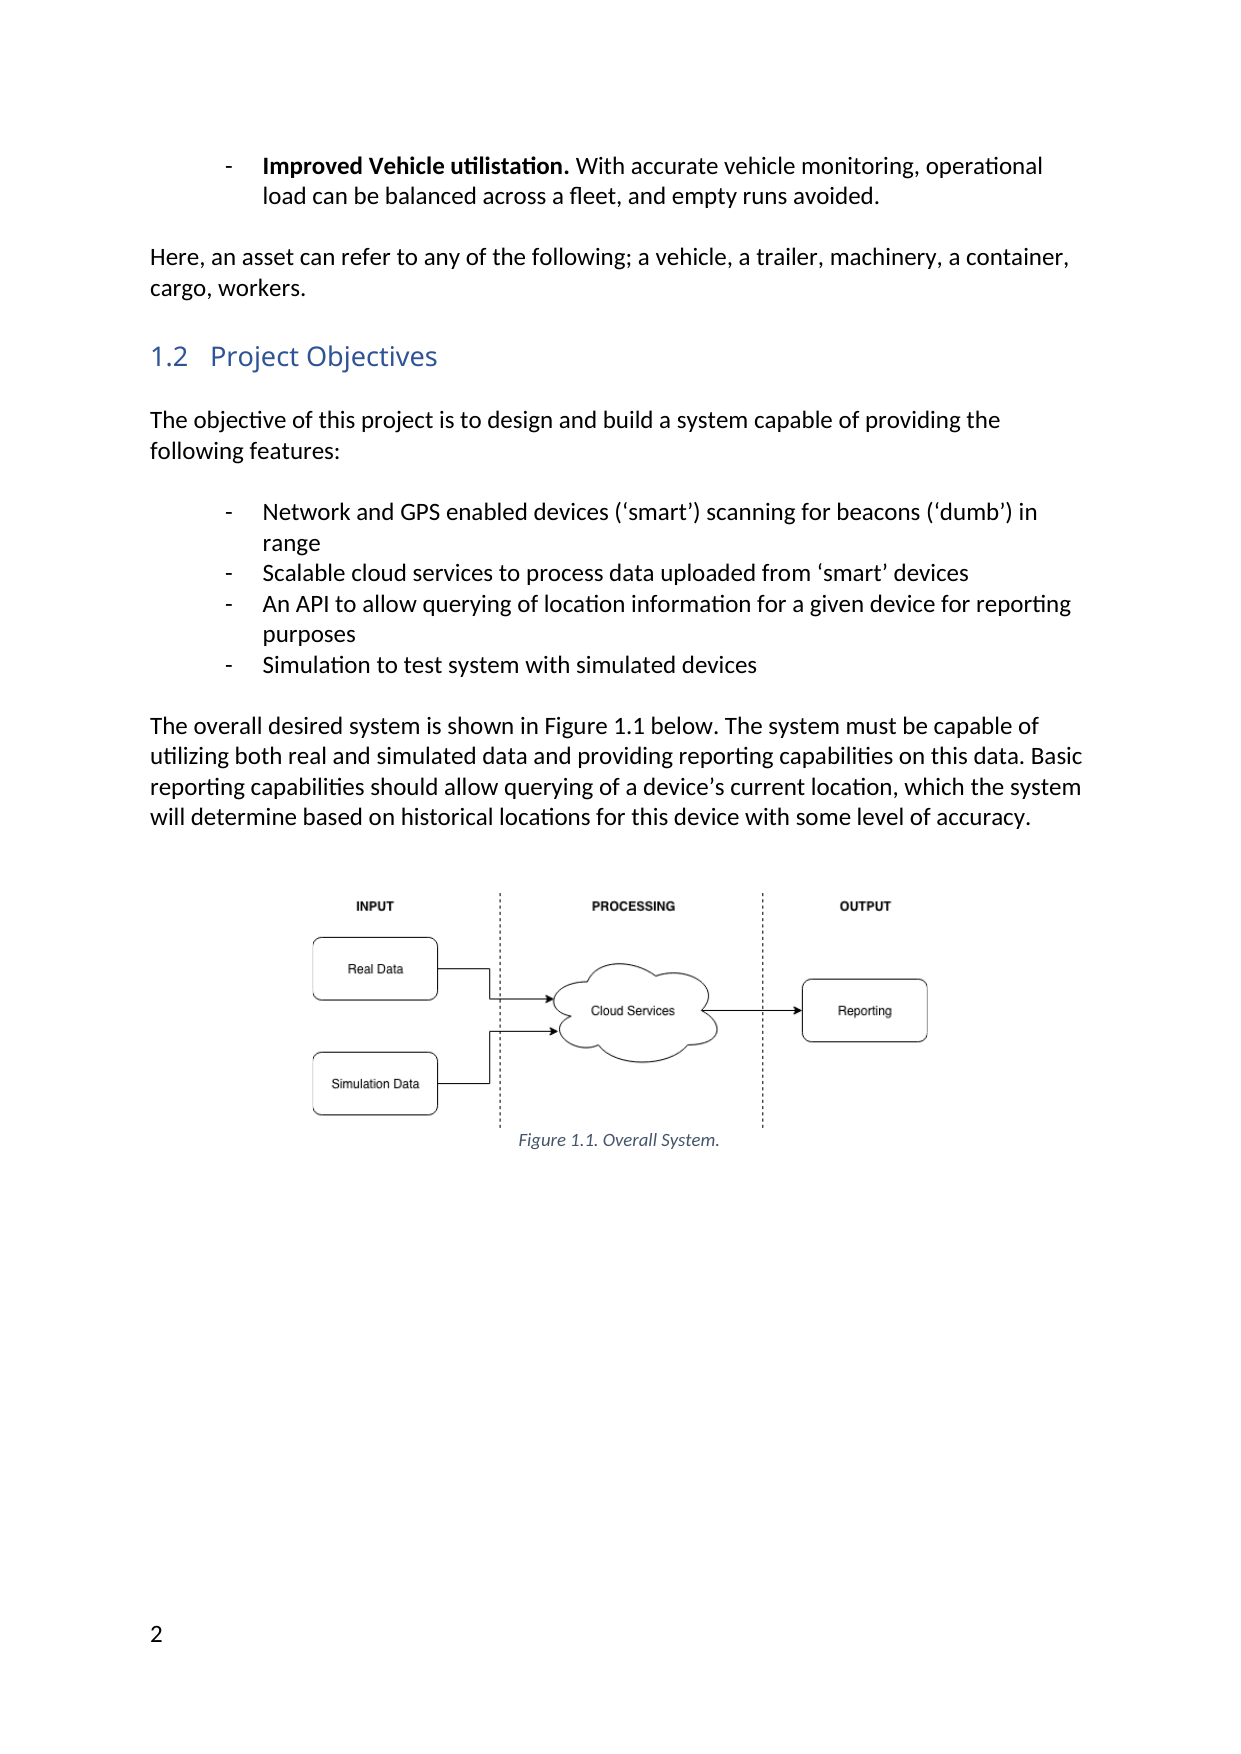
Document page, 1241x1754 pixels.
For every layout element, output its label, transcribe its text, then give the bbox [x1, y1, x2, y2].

subtitle Project Objectives [150, 337, 1090, 374]
list Simulation to test system with simulated devices [225, 649, 1090, 679]
text The overall desired system is shown in Figure 1.1 below. The system must be capable of utilizing both real and simulated data and providing reporting capabilities on this data. Basic reporting capabilities should allow querying of a device’s current location, which the system will determine based on historical locations for this device with some level of accuracy. [150, 710, 1090, 832]
list An API to allow querying of location information for a given device for reporting purposes [225, 588, 1090, 649]
picture [312, 893, 928, 1129]
list Scalable cloud services to process data uploaded from ‘smart’ devices [225, 557, 1090, 588]
list Network and GPS enabled devices (‘smart’) scanning for beacons (‘dumb’) in range [225, 496, 1090, 557]
text The objective of this project is to design and build a system capable of providing the following features: [150, 405, 1090, 466]
text Here, an asset can refer to any of the following; a vehicle, a trailer, machinery, a container, cargo, workers. [150, 242, 1090, 303]
list Improved Vehicle utilistation. With accurate vehicle monitoring, operational load can be balanced across a fleet, and empty runs avoided. [225, 150, 1090, 211]
